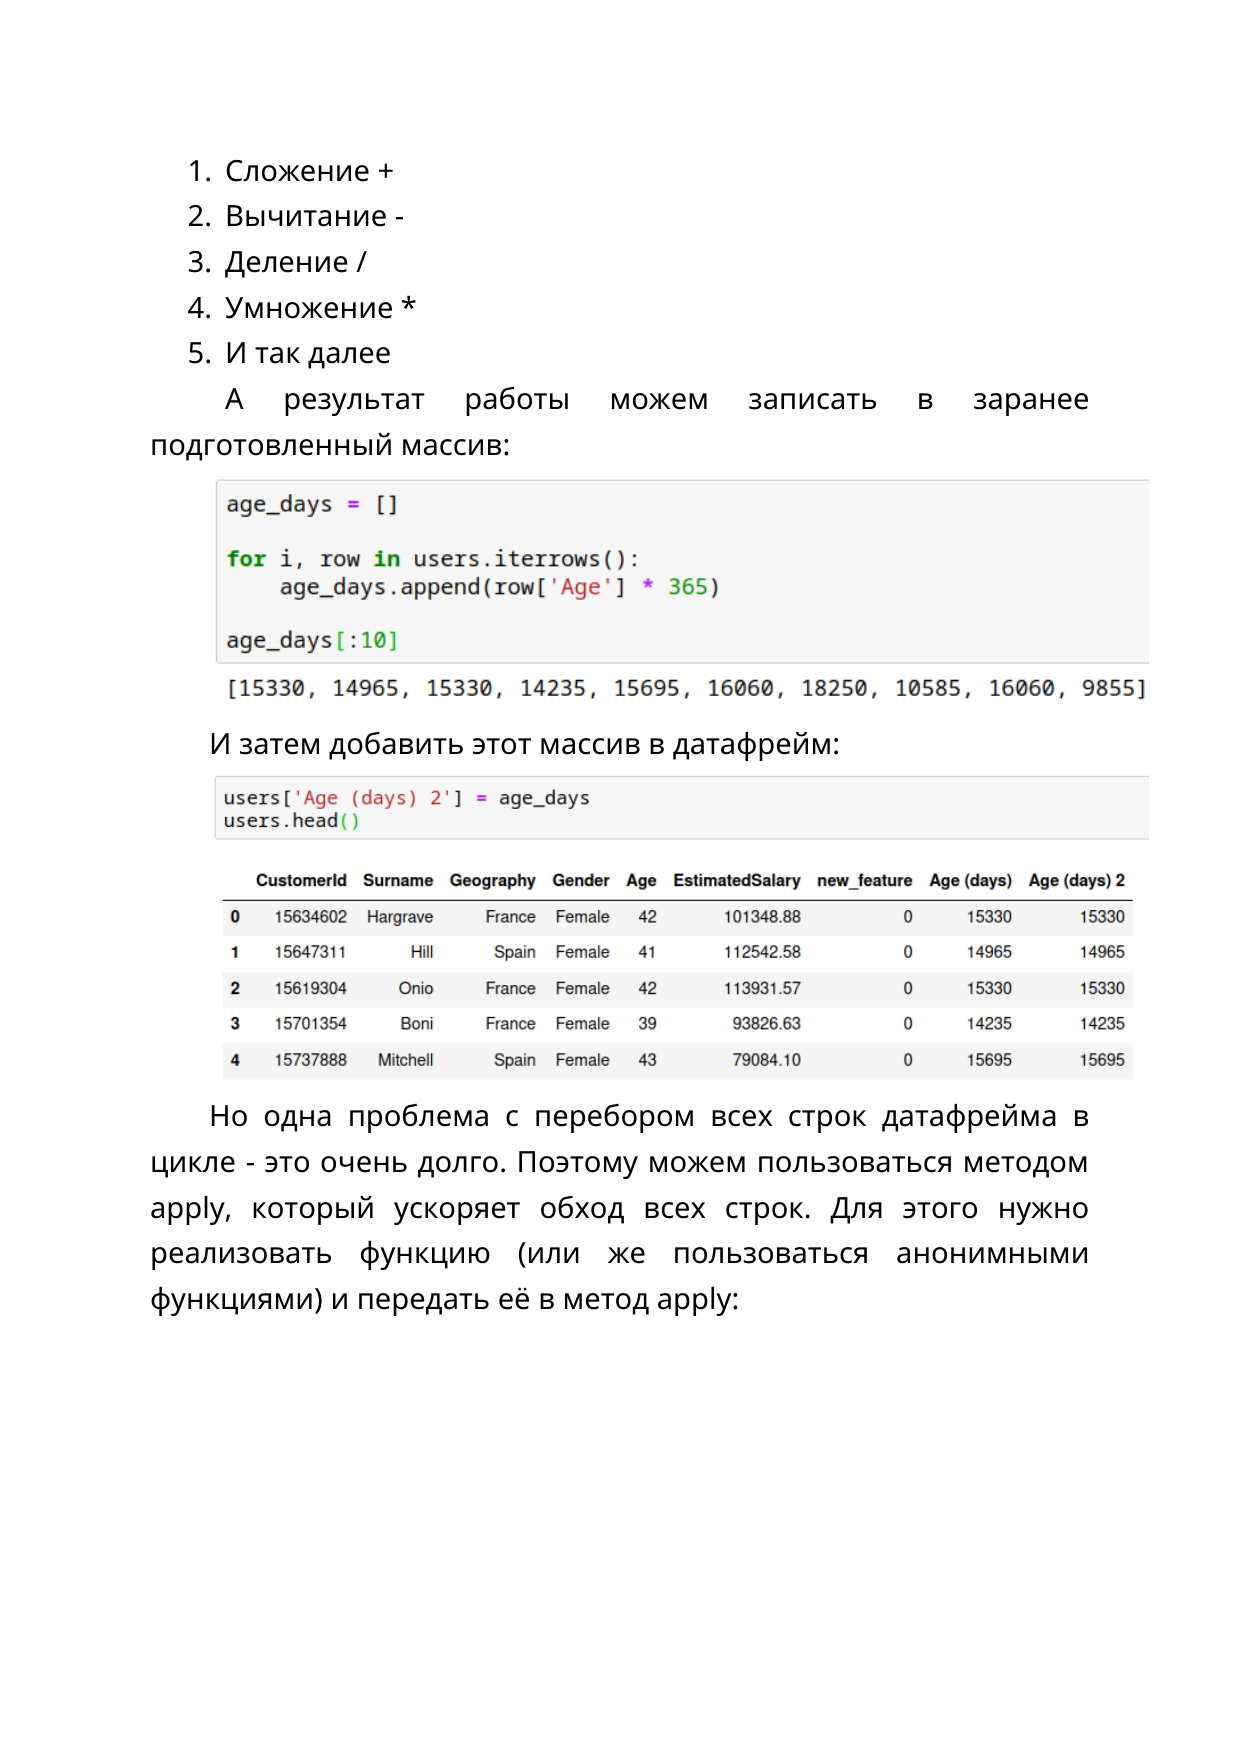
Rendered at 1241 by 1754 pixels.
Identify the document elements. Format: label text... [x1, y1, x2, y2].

list Умножение * [187, 287, 1090, 327]
list И так далее [187, 332, 1090, 372]
text Но одна проблема с перебором всех строк датафрейма в цикле - это очень долго. Поэтому можем пользоваться методом apply, который ускоряет обход всех строк. Для этого нужно реализовать функцию (или же пользоваться анонимными функциями) и передать её в метод apply: [150, 1096, 1090, 1318]
picture [208, 469, 1150, 720]
list Вычитание - [187, 196, 1090, 235]
list Сложение + [187, 150, 1090, 190]
picture [208, 768, 1150, 1092]
text А результат работы можем записать в заранее подготовленный массив: [150, 378, 1090, 463]
text И затем добавить этот массив в датафрейм: [150, 723, 1090, 763]
list Деление / [187, 241, 1090, 281]
